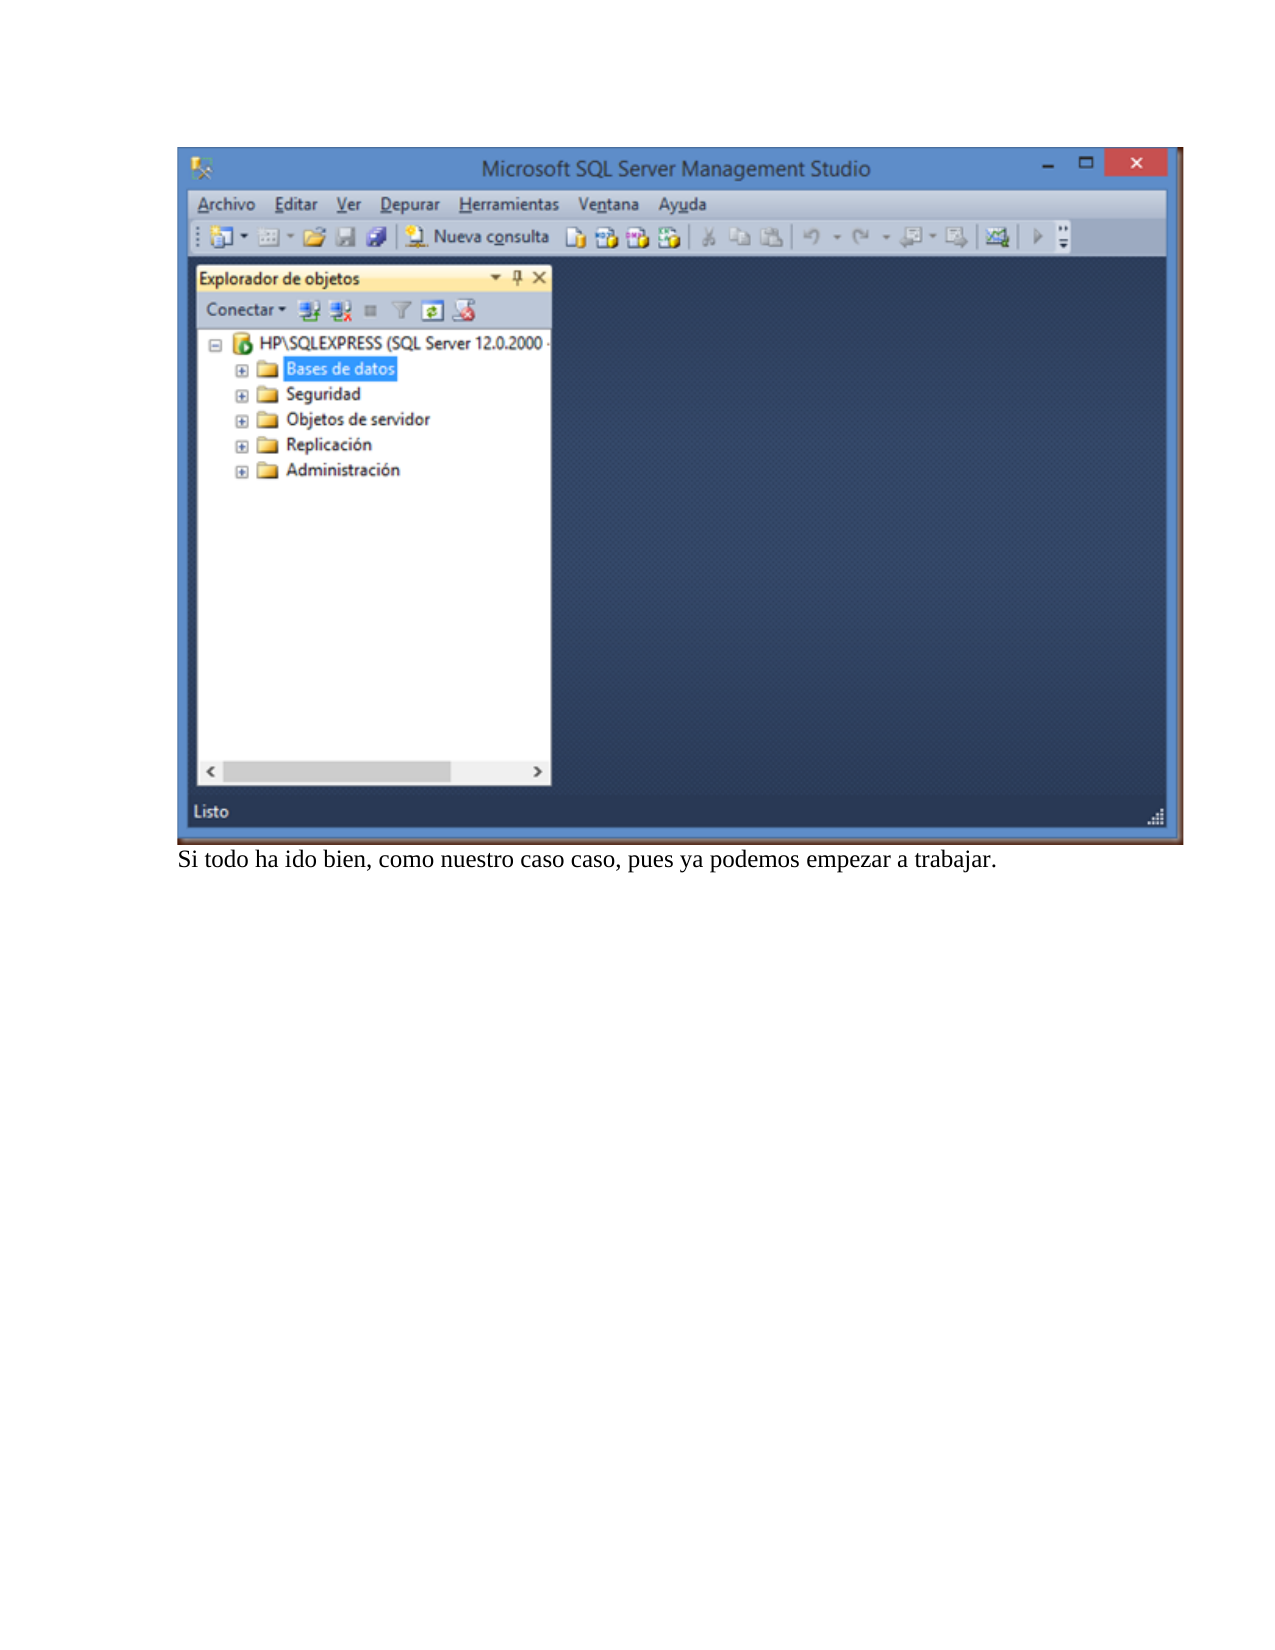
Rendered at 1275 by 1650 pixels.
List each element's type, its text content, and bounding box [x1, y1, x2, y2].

picture [177, 147, 1184, 845]
text Si todo ha ido bien, como nuestro caso caso, pues ya podemos empezar a trabajar. [177, 845, 1098, 873]
